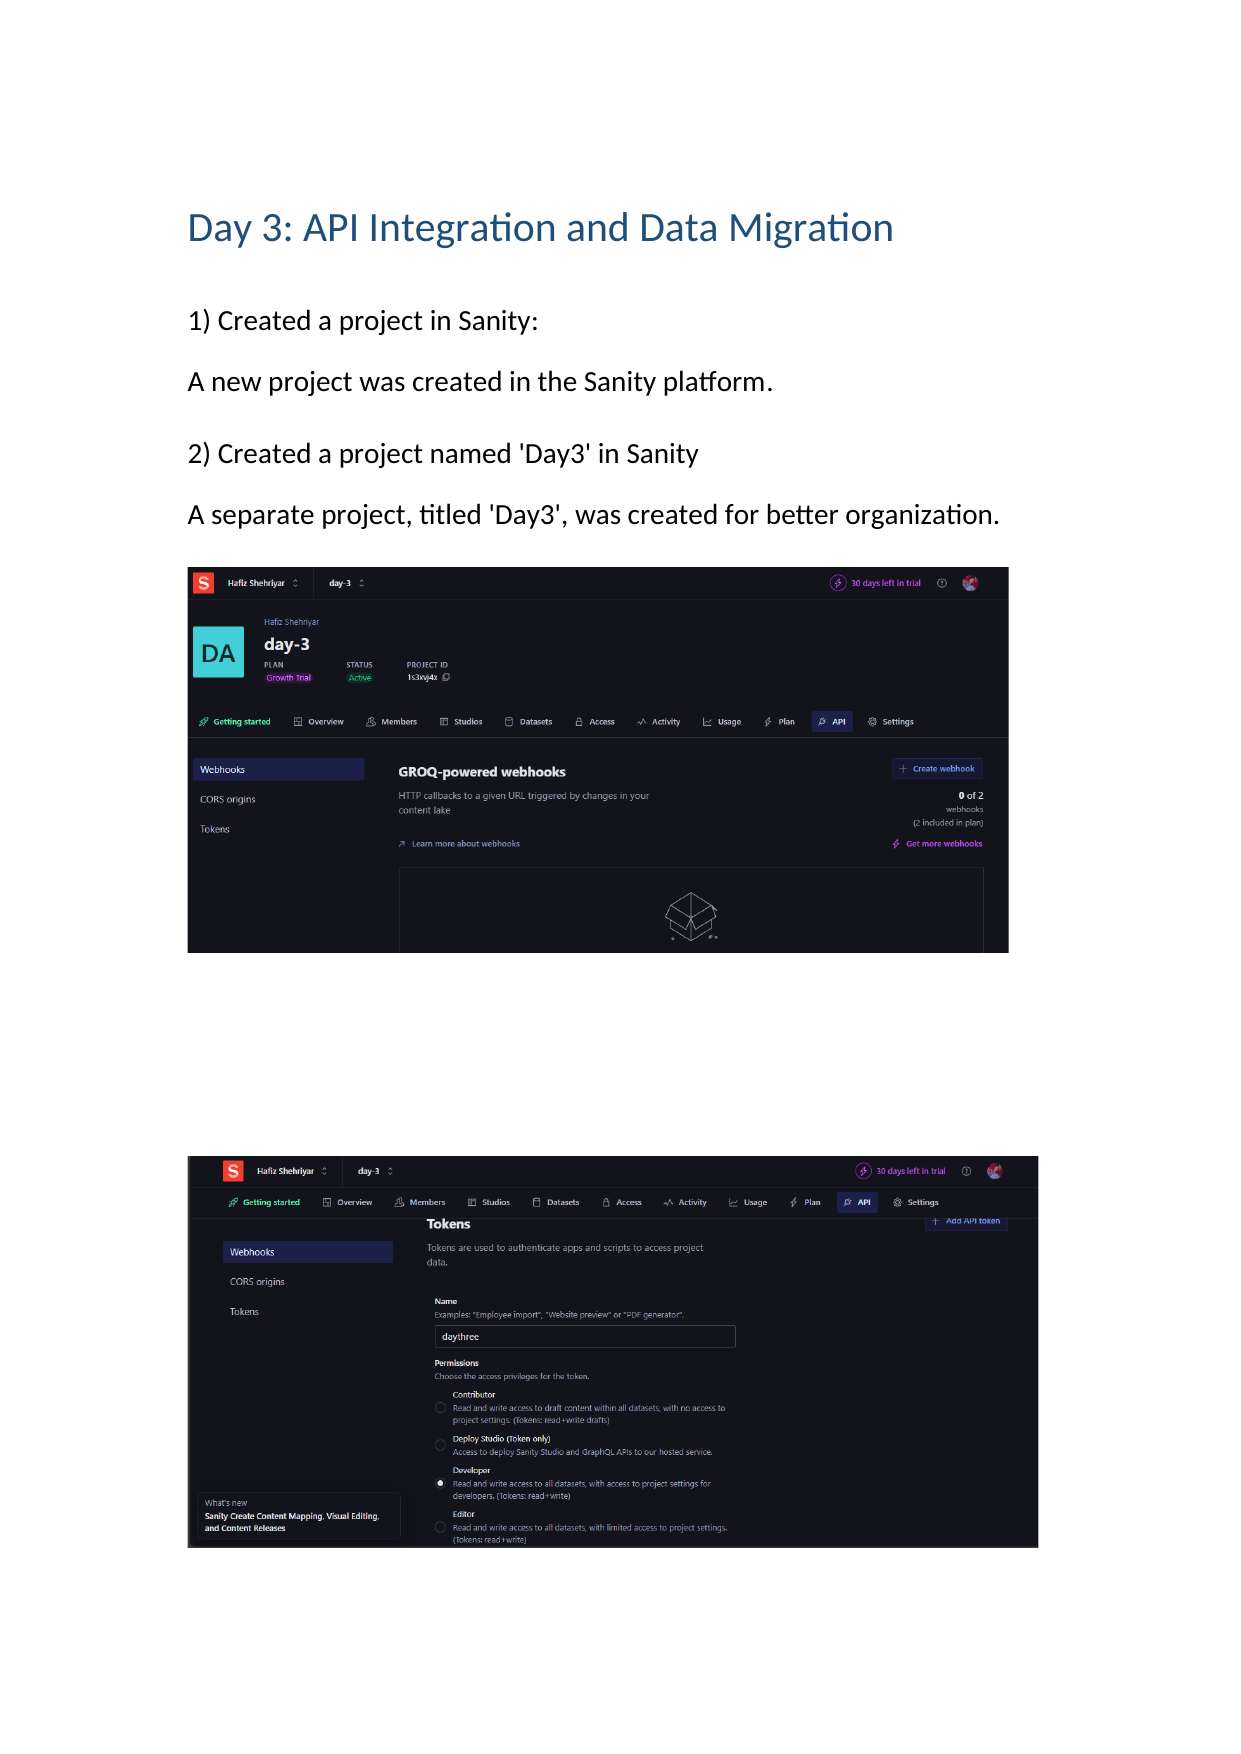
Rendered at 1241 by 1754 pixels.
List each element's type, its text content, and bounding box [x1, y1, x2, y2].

picture [187, 1156, 1039, 1548]
text Day 3: API Integration and Data Migration [187, 201, 1053, 252]
text 2) Created a project named 'Day3' in Sanity [187, 399, 1053, 496]
text A separate project, titled 'Day3', was created for better organization. [187, 496, 1053, 531]
list Created a project in Sanity: [187, 302, 1053, 363]
picture [187, 567, 1009, 953]
text A new project was created in the Sanity platform. [187, 363, 1053, 399]
